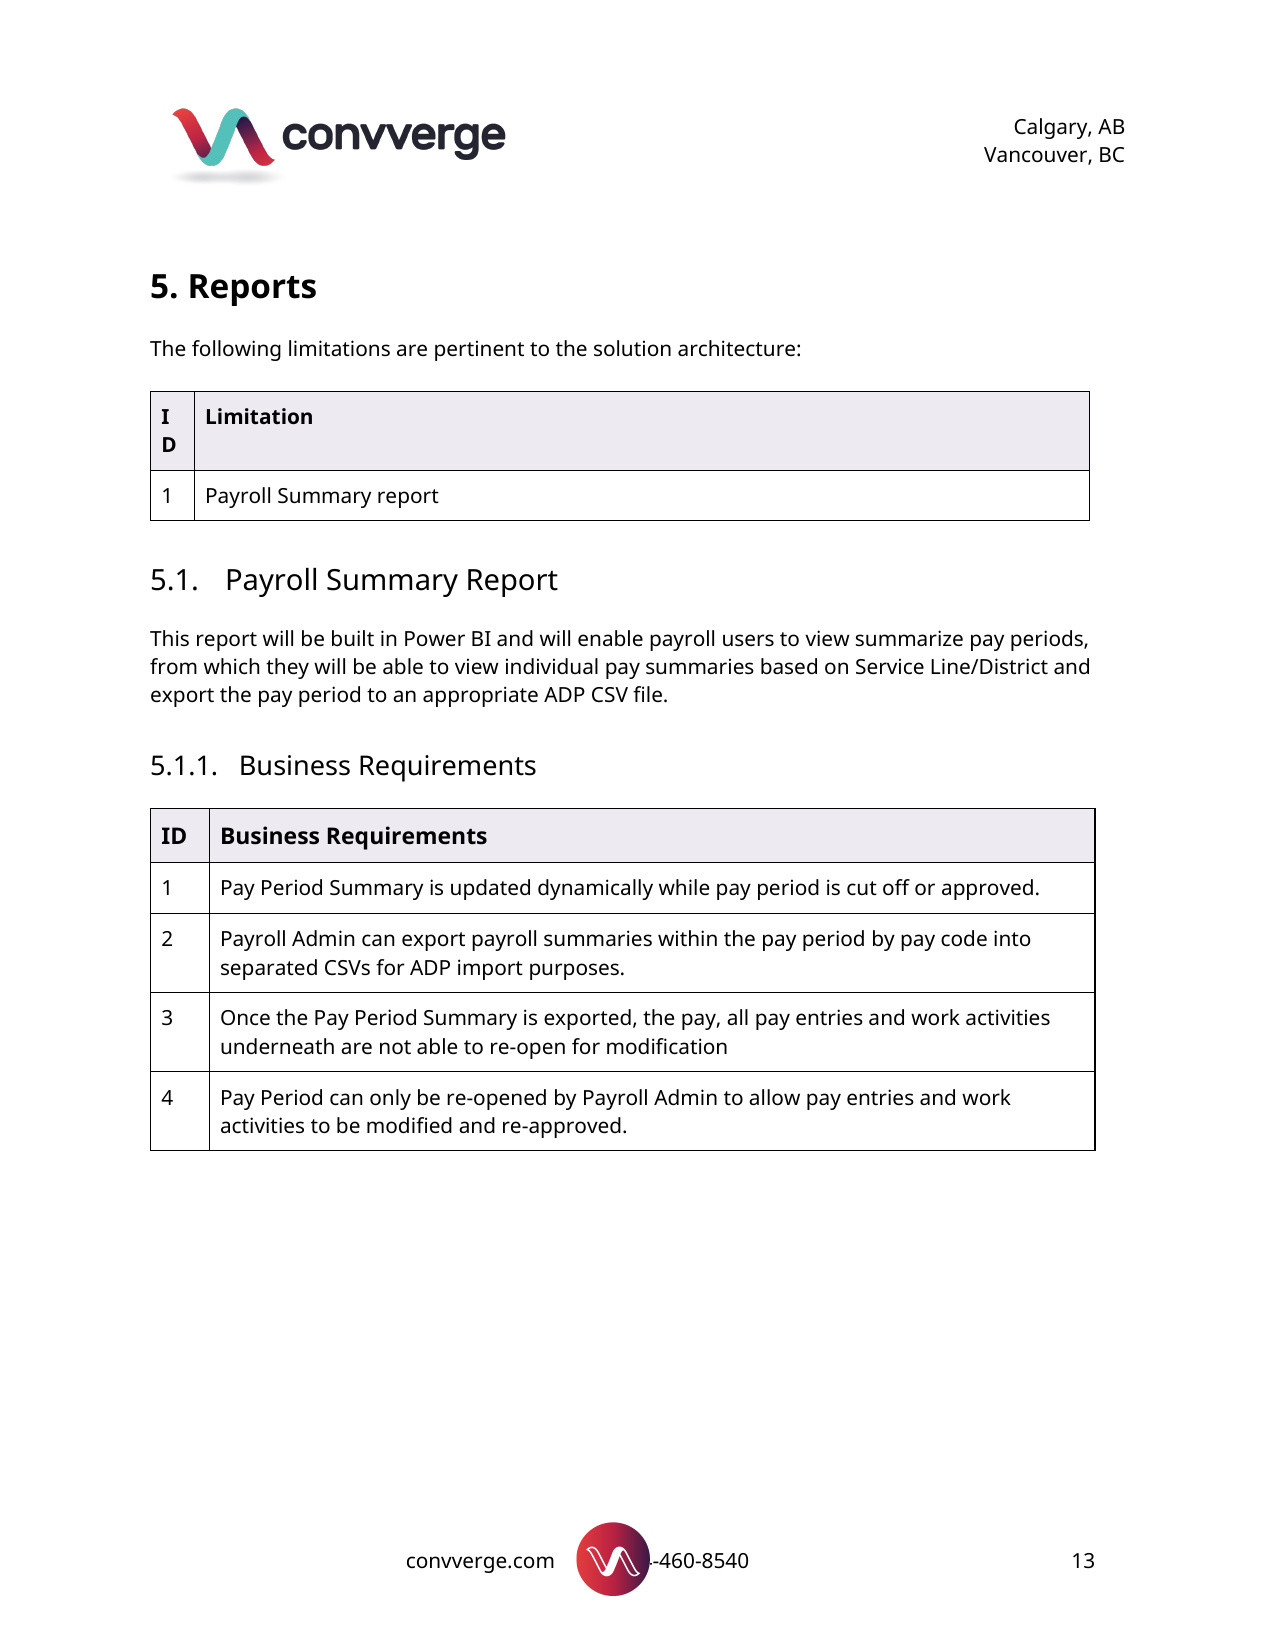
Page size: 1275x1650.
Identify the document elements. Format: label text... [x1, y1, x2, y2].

subtitle Payroll Summary Report [150, 559, 1125, 599]
text This report will be built in Power BI and will enable payroll users to view summarize pay periods, from which they will be able to view individual pay summaries based on Service Line/District and export the pay period to an appropriate ADP CSV file. [150, 624, 1125, 709]
table_header Limitation [195, 392, 1089, 470]
table_cell Pay Period can only be re-opened by Payroll Admin to allow pay entries and work activities to be modified and re-approved. [210, 1072, 1094, 1150]
subtitle Reports [150, 263, 1125, 309]
table_cell Once the Pay Period Summary is exported, the pay, all pay entries and work activities underneath are not able to re-open for modification [210, 993, 1094, 1071]
picture [574, 1520, 650, 1596]
table_cell Payroll Summary report [195, 471, 1089, 520]
table_cell 2 [151, 914, 209, 992]
table_cell 4 [151, 1072, 209, 1150]
table_cell Pay Period Summary is updated dynamically while pay period is cut off or approved. [210, 863, 1094, 913]
text The following limitations are pertinent to the solution architecture: [150, 334, 1125, 362]
picture [150, 89, 534, 198]
table_header Business Requirements [210, 809, 1094, 862]
subtitle Business Requirements [150, 746, 1155, 783]
table_cell 1 [151, 471, 194, 520]
table_cell Payroll Admin can export payroll summaries within the pay period by pay code into separated CSVs for ADP import purposes. [210, 914, 1094, 992]
table_cell 3 [151, 993, 209, 1071]
table_header ID [151, 809, 209, 862]
table_cell 1 [151, 863, 209, 913]
table_header ID [151, 392, 194, 470]
